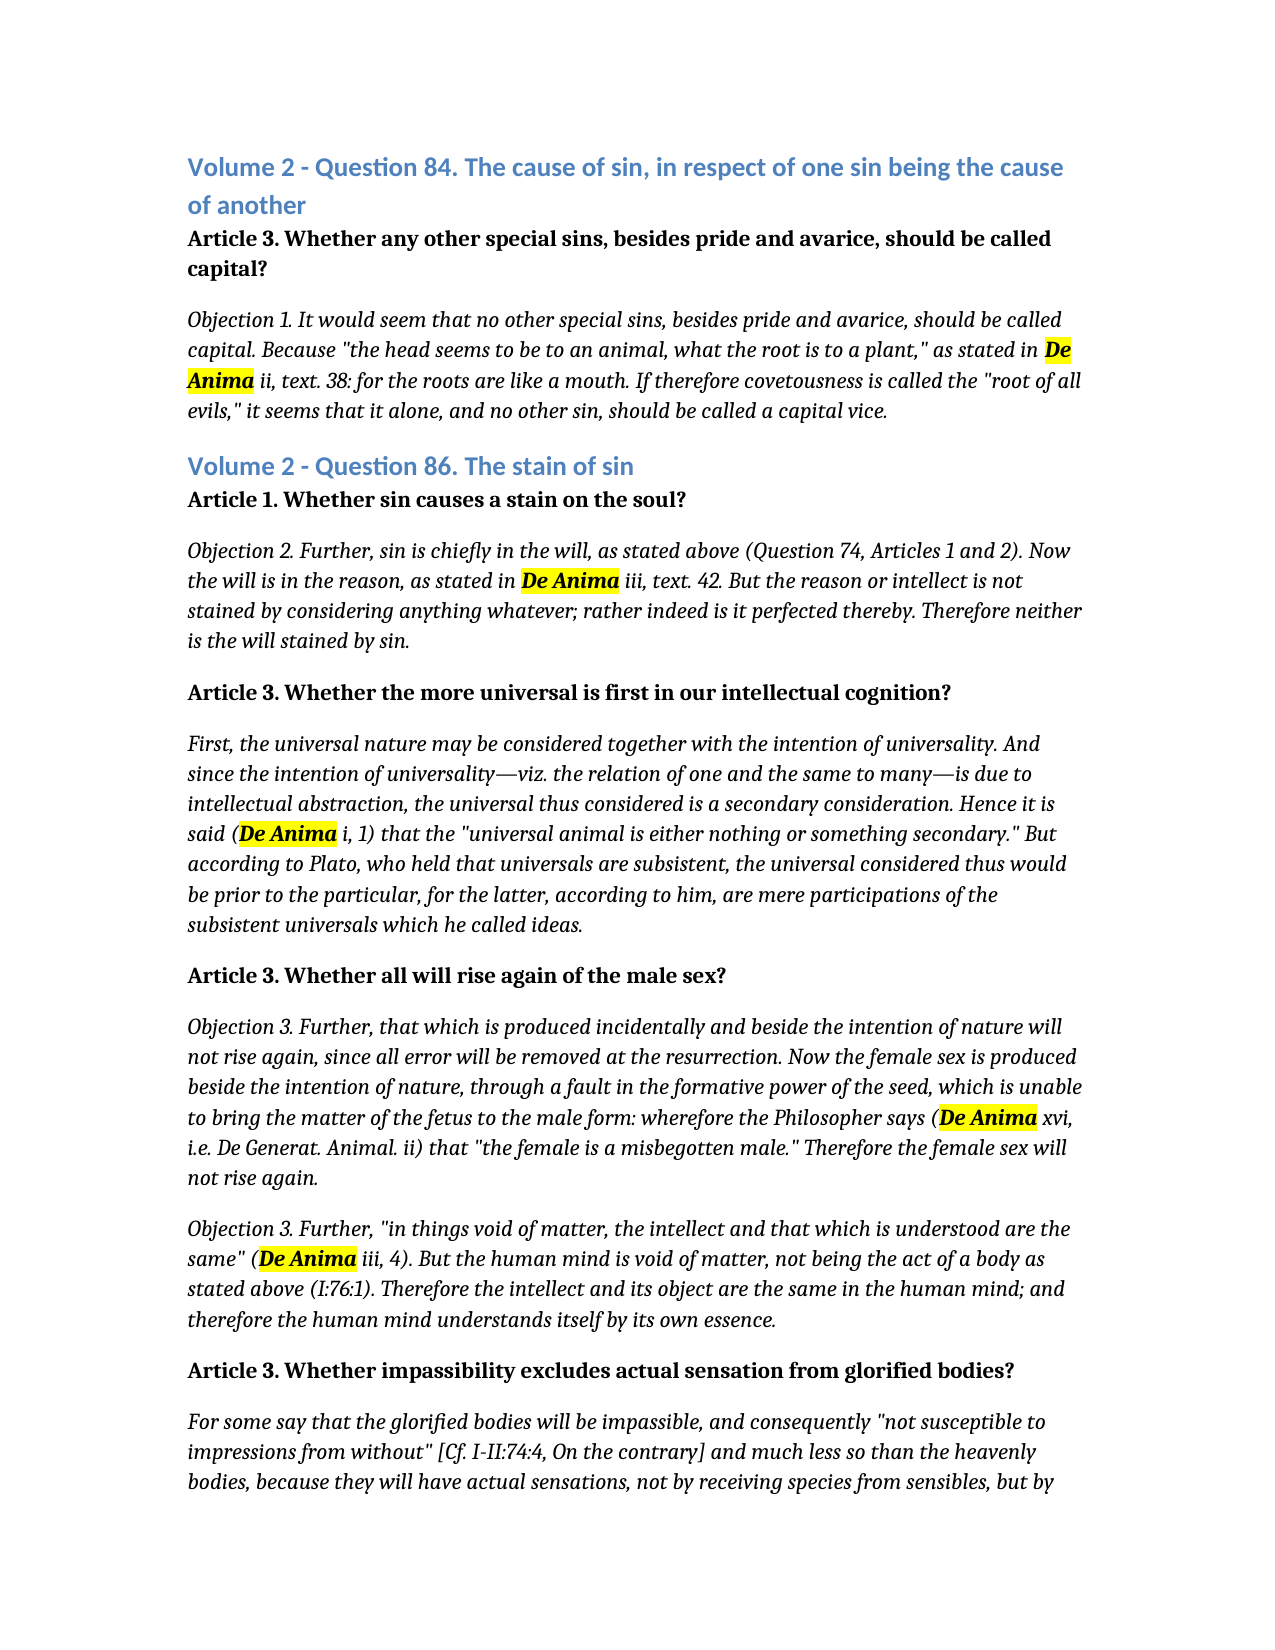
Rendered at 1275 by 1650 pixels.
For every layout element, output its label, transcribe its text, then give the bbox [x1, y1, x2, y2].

text Article 3. Whether the more universal is first in our intellectual cognition? [187, 679, 1087, 706]
text Article 3. Whether impassibility excludes actual sensation from glorified bodies? [187, 1357, 1087, 1384]
text Article 3. Whether all will rise again of the male sex? [187, 963, 1087, 989]
text Objection 1. It would seem that no other special sins, besides pride and avarice, should be called capital. Because "the head seems to be to an animal, what the root is to a plant," as stated in De Anima ii, text. 38: for the roots are like a mouth. If therefore covetousness is called the "root of all evils," it seems that it alone, and no other sin, should be called a capital vice. [187, 307, 1087, 424]
text Article 3. Whether any other special sins, besides pride and avarice, should be called capital? [187, 226, 1087, 282]
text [187, 1408, 1087, 1495]
text Objection 3. Further, "in things void of matter, the intellect and that which is understood are the same" (De Anima iii, 4). But the human mind is void of matter, not being the act of a body as stated above (I:76:1). Therefore the intellect and its object are the same in the human mind; and therefore the human mind understands itself by its own essence. [187, 1216, 1087, 1333]
text Objection 2. Further, sin is chiefly in the will, as stated above (Question 74, Articles 1 and 2). Now the will is in the reason, as stated in De Anima iii, text. 42. But the reason or intellect is not stained by considering anything whatever; rather indeed is it perfected thereby. Therefore neither is the will stained by sin. [187, 538, 1087, 655]
text Article 1. Whether sin causes a stain on the soul? [187, 487, 1087, 513]
subtitle Volume 2 - Question 84. The cause of sin, in respect of one sin being the cause of another [187, 150, 1087, 221]
text First, the universal nature may be considered together with the intention of universality. And since the intention of universality—viz. the relation of one and the same to many—is due to intellectual abstraction, the universal thus considered is a secondary consideration. Hence it is said (De Anima i, 1) that the "universal animal is either nothing or something secondary." But according to Plato, who held that universals are subsistent, the universal considered thus would be prior to the particular, for the latter, according to him, are mere participations of the subsistent universals which he called ideas. [187, 730, 1087, 938]
subtitle Volume 2 - Question 86. The stain of sin [187, 449, 1087, 482]
text Objection 3. Further, that which is produced incidentally and beside the intention of nature will not rise again, since all error will be removed at the resurrection. Now the female sex is produced beside the intention of nature, through a fault in the formative power of the seed, which is unable to bring the matter of the fetus to the male form: wherefore the Philosopher says (De Anima xvi, i.e. De Generat. Animal. ii) that "the female is a misbegotten male." Therefore the female sex will not rise again. [187, 1014, 1087, 1191]
